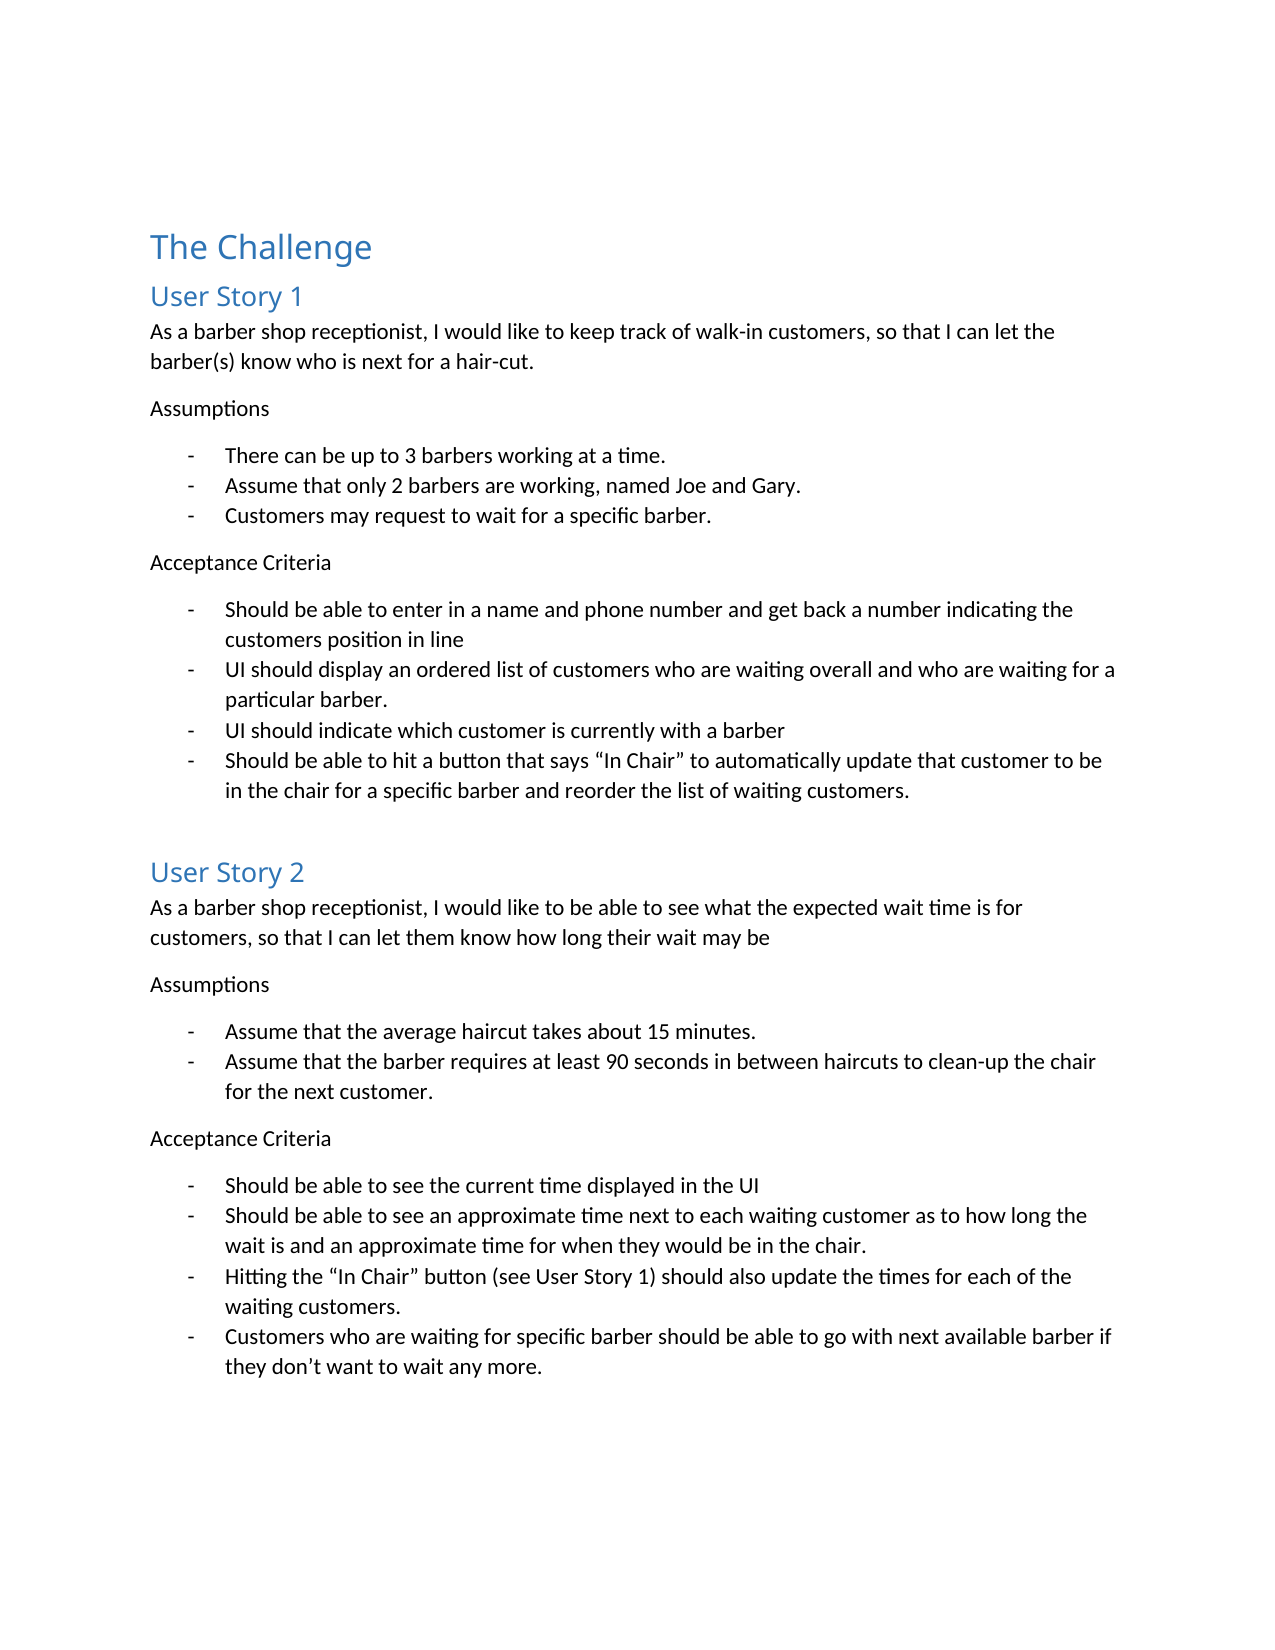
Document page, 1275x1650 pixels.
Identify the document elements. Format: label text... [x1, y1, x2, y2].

list There can be up to 3 barbers working at a time. [187, 441, 1125, 469]
list Should be able to see the current time displayed in the UI [187, 1171, 1125, 1199]
list Should be able to hit a button that says “In Chair” to automatically update that customer to be in the chair for a specific barber and reorder the list of waiting customers. [187, 746, 1125, 804]
text Acceptance Criteria [150, 1124, 1125, 1152]
list Assume that the average haircut takes about 15 minutes. [187, 1017, 1125, 1045]
list Should be able to see an approximate time next to each waiting customer as to how long the wait is and an approximate time for when they would be in the chair. [187, 1201, 1125, 1260]
list Assume that only 2 barbers are working, named Joe and Gary. [187, 471, 1125, 499]
list Customers who are waiting for specific barber should be able to go with next available barber if they don’t want to wait any more. [187, 1322, 1125, 1381]
text As a barber shop receptionist, I would like to keep track of walk-in customers, so that I can let the barber(s) know who is next for a hair-cut. [150, 317, 1125, 375]
text Assumptions [150, 394, 1125, 422]
text Assumptions [150, 970, 1125, 998]
subtitle User Story 1 [150, 277, 1125, 314]
text As a barber shop receptionist, I would like to be able to see what the expected wait time is for customers, so that I can let them know how long their wait may be [150, 893, 1125, 951]
list Hitting the “In Chair” button (see User Story 1) should also update the times for each of the waiting customers. [187, 1262, 1125, 1320]
list UI should indicate which customer is currently with a barber [187, 716, 1125, 744]
list UI should display an ordered list of customers who are waiting overall and who are waiting for a particular barber. [187, 655, 1125, 714]
list Customers may request to wait for a specific barber. [187, 501, 1125, 529]
list Assume that the barber requires at least 90 seconds in between haircuts to clean-up the chair for the next customer. [187, 1047, 1125, 1106]
list Should be able to enter in a name and phone number and get back a number indicating the customers position in line [187, 595, 1125, 653]
subtitle The Challenge [150, 224, 1125, 269]
text Acceptance Criteria [150, 548, 1125, 576]
subtitle User Story 2 [150, 853, 1125, 890]
